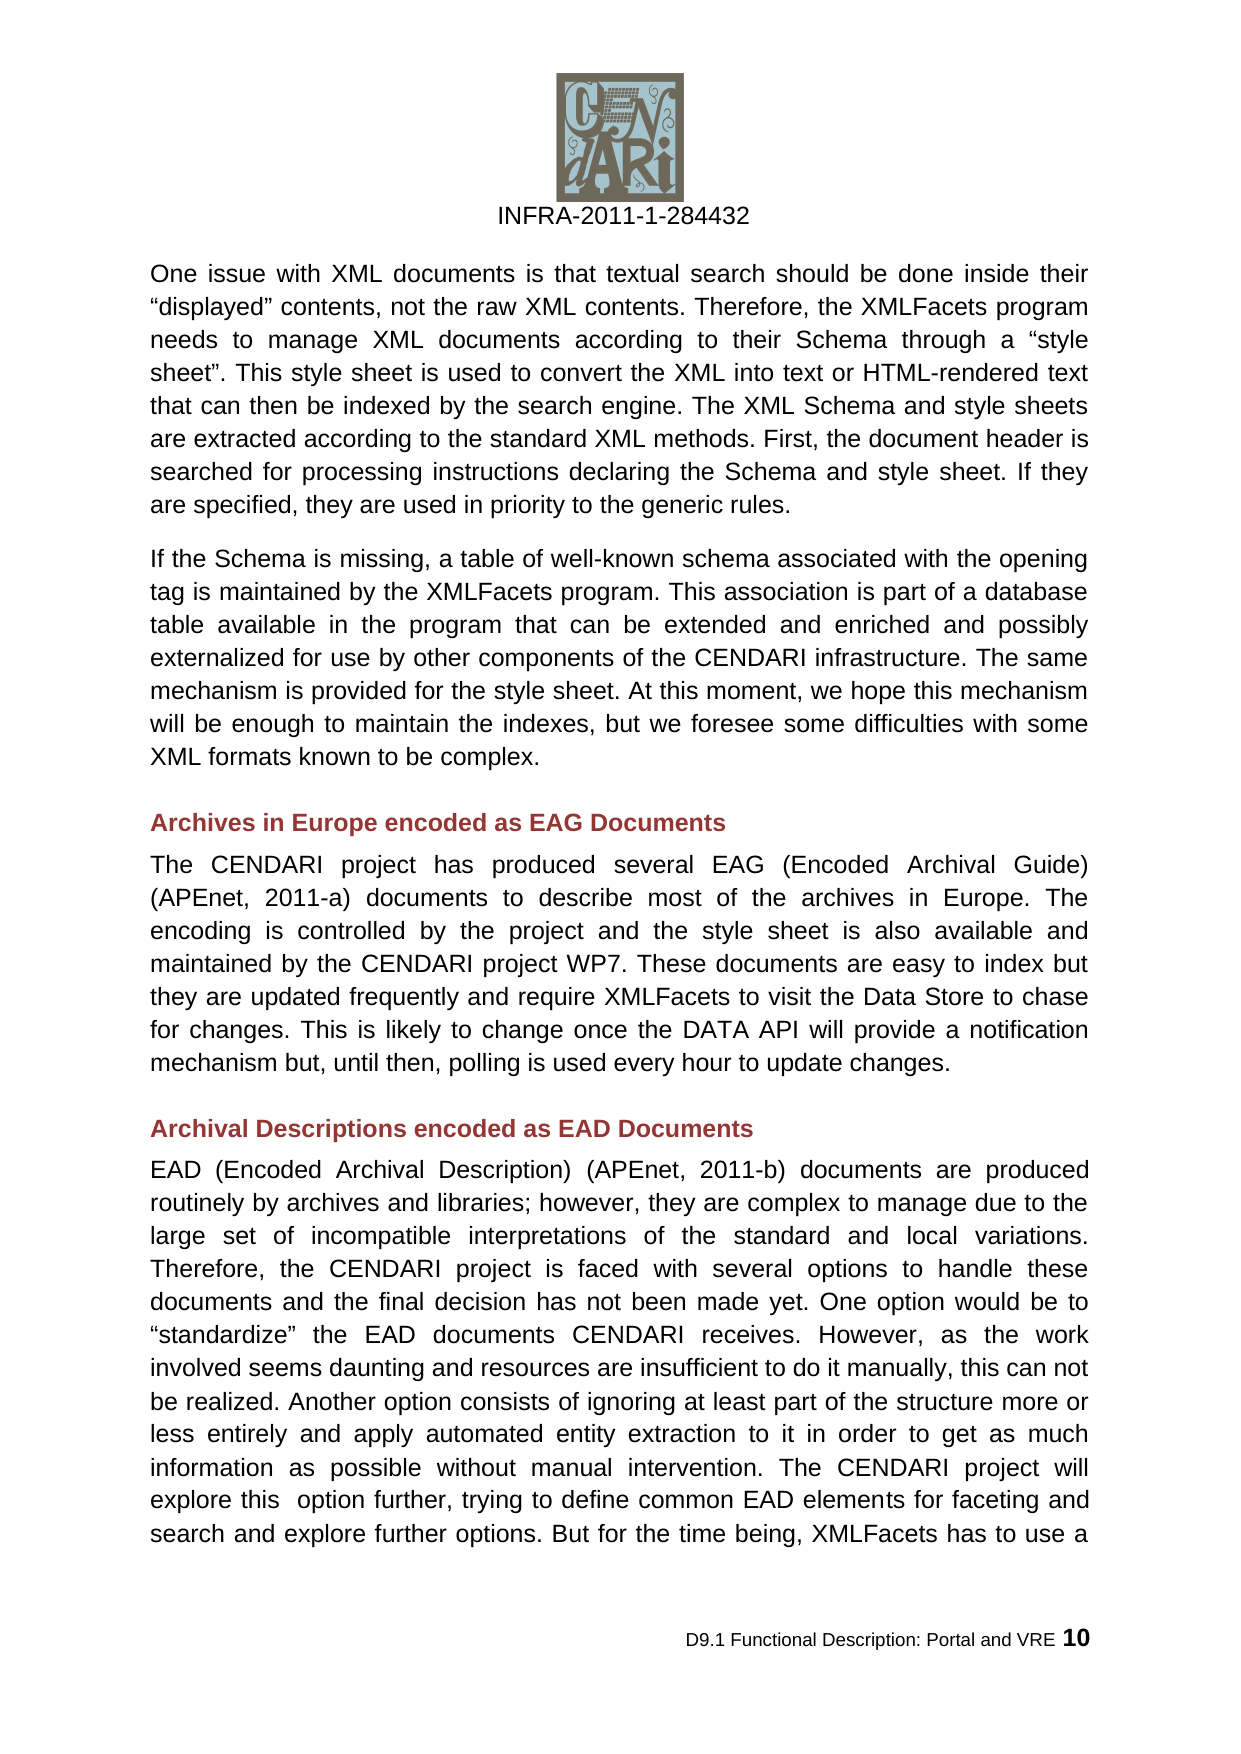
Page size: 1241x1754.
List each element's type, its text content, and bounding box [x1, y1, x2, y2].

picture [556, 73, 684, 202]
subtitle Archival Descriptions encoded as EAD Documents [150, 1114, 1090, 1143]
text The CENDARI project has produced several EAG (Encoded Archival Guide) documents to describe most of the archives in Europe. The encoding is controlled by the project and the style sheet is also available and maintained by the CENDARI project WP7. These documents are easy to index but they are updated frequently and require XMLFacets to visit the Data Store to chase for changes. This is likely to change once the DATA API will provide a notification mechanism but, until then, polling is used every hour to update changes. [150, 849, 1090, 1076]
text If the Schema is missing, a table of well-known schema associated with the opening tag is maintained by the XMLFacets program. This association is part of a database table available in the program that can be extended and enriched and possibly externalized for use by other components of the CENDARI infrastructure. The same mechanism is provided for the style sheet. At this moment, we hope this mechanism will be enough to maintain the indexes, but we foresee some difficulties with some XML known to be complex. [150, 544, 1090, 771]
subtitle Archives in Europe encoded as EAG Documents [150, 808, 1090, 837]
text One issue with XML documents is that textual search should be done inside their “displayed” contents, not the raw XML contents. Therefore, the XMLFacets program needs to manage XML documents according to their Schema through a “style sheet”. This style sheet is used to convert the XML into text or HTML-rendered text that can then be indexed by the search engine. The XML Schema and style sheets are extracted according to the standard XML methods. First, the document header is searched for processing instructions declaring the Schema and style sheet. If they are specified, they are used in priority to the generic rules. [150, 259, 1090, 519]
